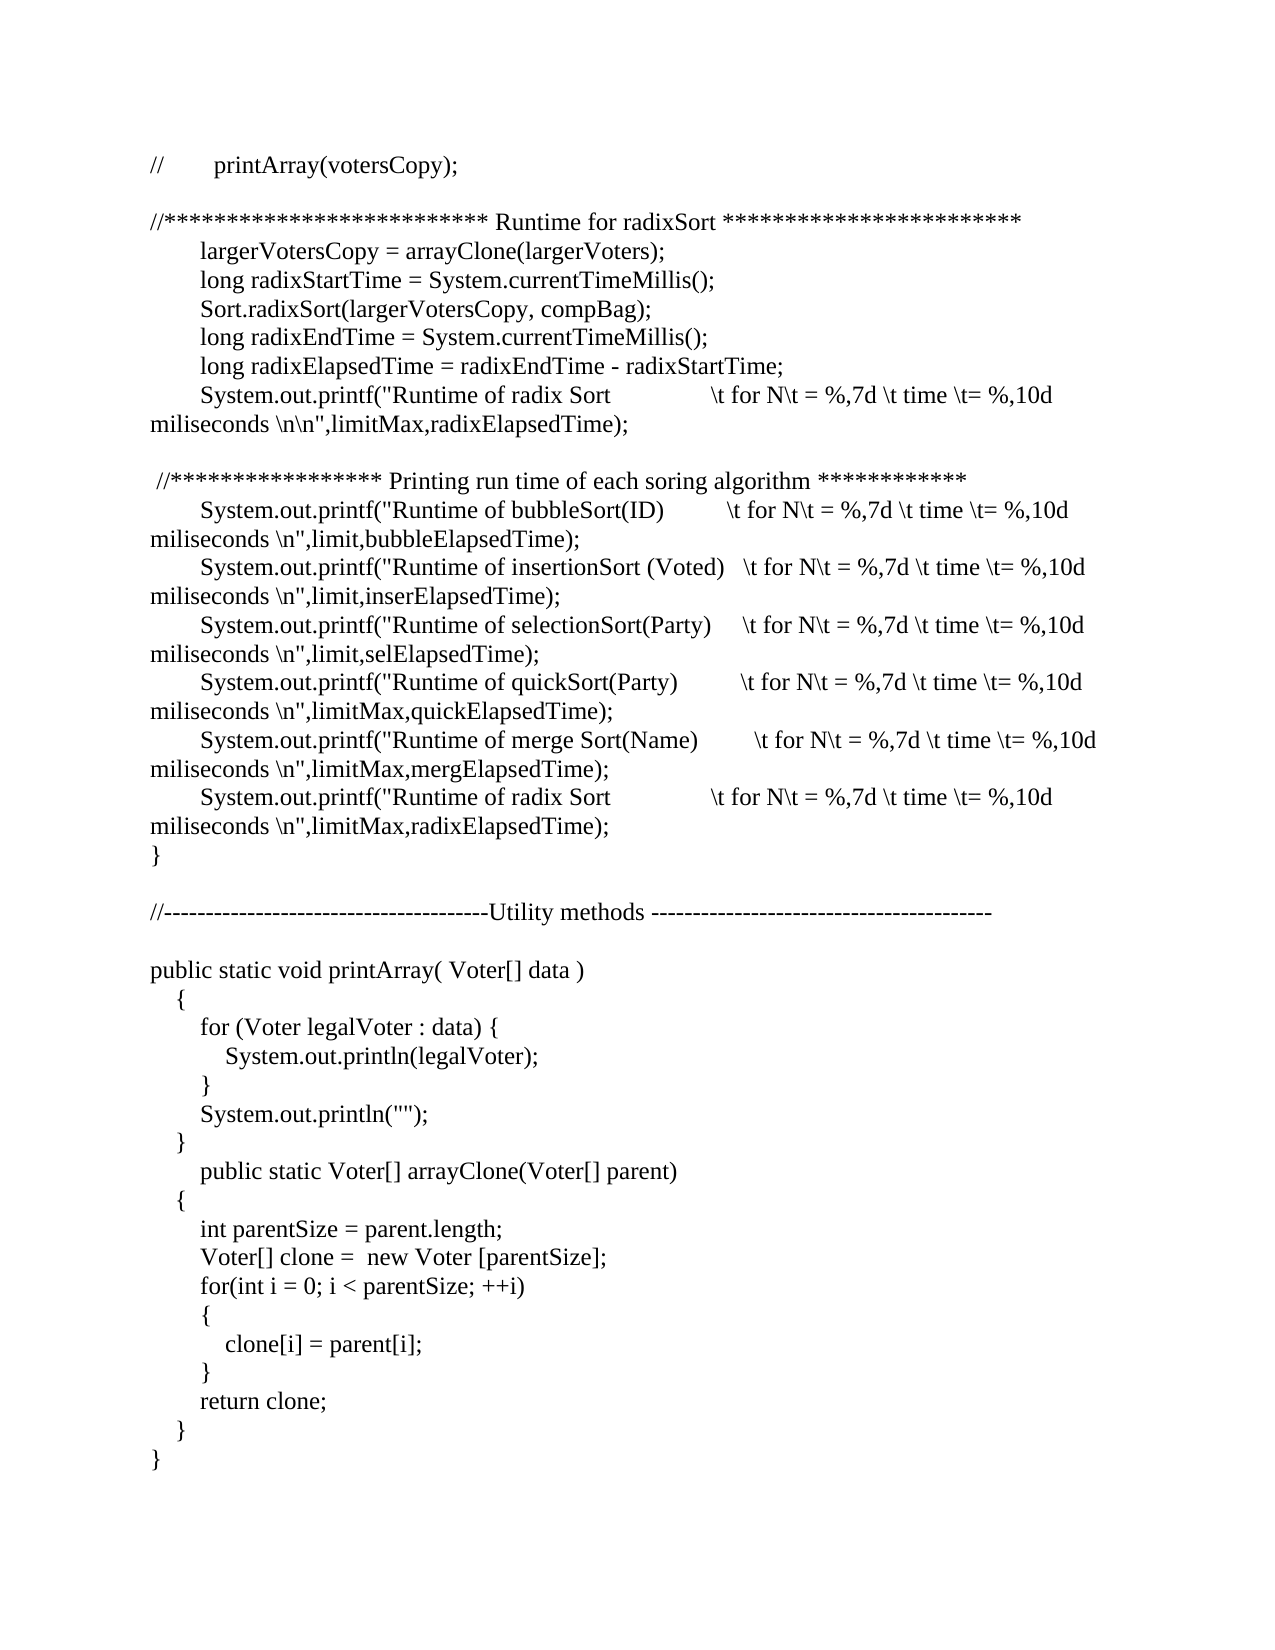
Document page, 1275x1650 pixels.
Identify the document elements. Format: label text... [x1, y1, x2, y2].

text { [150, 1185, 1125, 1214]
text //***************** Printing run time of each soring algorithm ************ [150, 466, 1125, 495]
text return clone; [150, 1386, 1125, 1415]
text System.out.println(""); [150, 1099, 1125, 1127]
text System.out.printf("Runtime of bubbleSort(ID) \t for N\t = %,7d \t time \t= %,10d miliseconds \n",limit,bubbleElapsedTime); [150, 495, 1125, 552]
text long radixStartTime = System.currentTimeMillis(); [150, 265, 1125, 294]
text public static Voter[] arrayClone(Voter[] parent) [150, 1156, 1125, 1185]
text } [150, 1444, 1125, 1472]
text { [150, 1300, 1125, 1329]
text long radixElapsedTime = radixEndTime - radixStartTime; [150, 351, 1125, 380]
text } [150, 1357, 1125, 1386]
text public static void printArray( Voter[] data ) [150, 955, 1125, 984]
text System.out.printf("Runtime of radix Sort \t for N\t = %,7d \t time \t= %,10d miliseconds \n",limitMax,radixElapsedTime); [150, 782, 1125, 840]
text System.out.printf("Runtime of quickSort(Party) \t for N\t = %,7d \t time \t= %,10d miliseconds \n",limitMax,quickElapsedTime); [150, 667, 1125, 725]
text } [150, 840, 1125, 869]
text largerVotersCopy = arrayClone(largerVoters); [150, 236, 1125, 265]
text System.out.printf("Runtime of insertionSort (Voted) \t for N\t = %,7d \t time \t= %,10d miliseconds \n",limit,inserElapsedTime); [150, 552, 1125, 610]
text System.out.printf("Runtime of selectionSort(Party) \t for N\t = %,7d \t time \t= %,10d miliseconds \n",limit,selElapsedTime); [150, 610, 1125, 667]
text int parentSize = parent.length; [150, 1214, 1125, 1242]
text for (Voter legalVoter : data) { [150, 1012, 1125, 1041]
text //---------------------------------------Utility methods ----------------------------------------- [150, 897, 1125, 926]
text } [150, 1127, 1125, 1156]
text Sort.radixSort(largerVotersCopy, compBag); [150, 294, 1125, 322]
text clone[i] = parent[i]; [150, 1329, 1125, 1357]
text } [150, 1415, 1125, 1444]
text System.out.printf("Runtime of radix Sort \t for N\t = %,7d \t time \t= %,10d miliseconds \n\n",limitMax,radixElapsedTime); [150, 380, 1125, 437]
text System.out.printf("Runtime of merge Sort(Name) \t for N\t = %,7d \t time \t= %,10d miliseconds \n",limitMax,mergElapsedTime); [150, 725, 1125, 782]
text { [150, 984, 1125, 1012]
text Voter[] clone = new Voter [parentSize]; [150, 1242, 1125, 1271]
text } [150, 1070, 1125, 1099]
text // printArray(votersCopy); [150, 150, 1125, 179]
text for(int i = 0; i < parentSize; ++i) [150, 1271, 1125, 1300]
text //************************** Runtime for radixSort ************************ [150, 207, 1125, 236]
text System.out.println(legalVoter); [150, 1041, 1125, 1070]
text long radixEndTime = System.currentTimeMillis(); [150, 322, 1125, 351]
